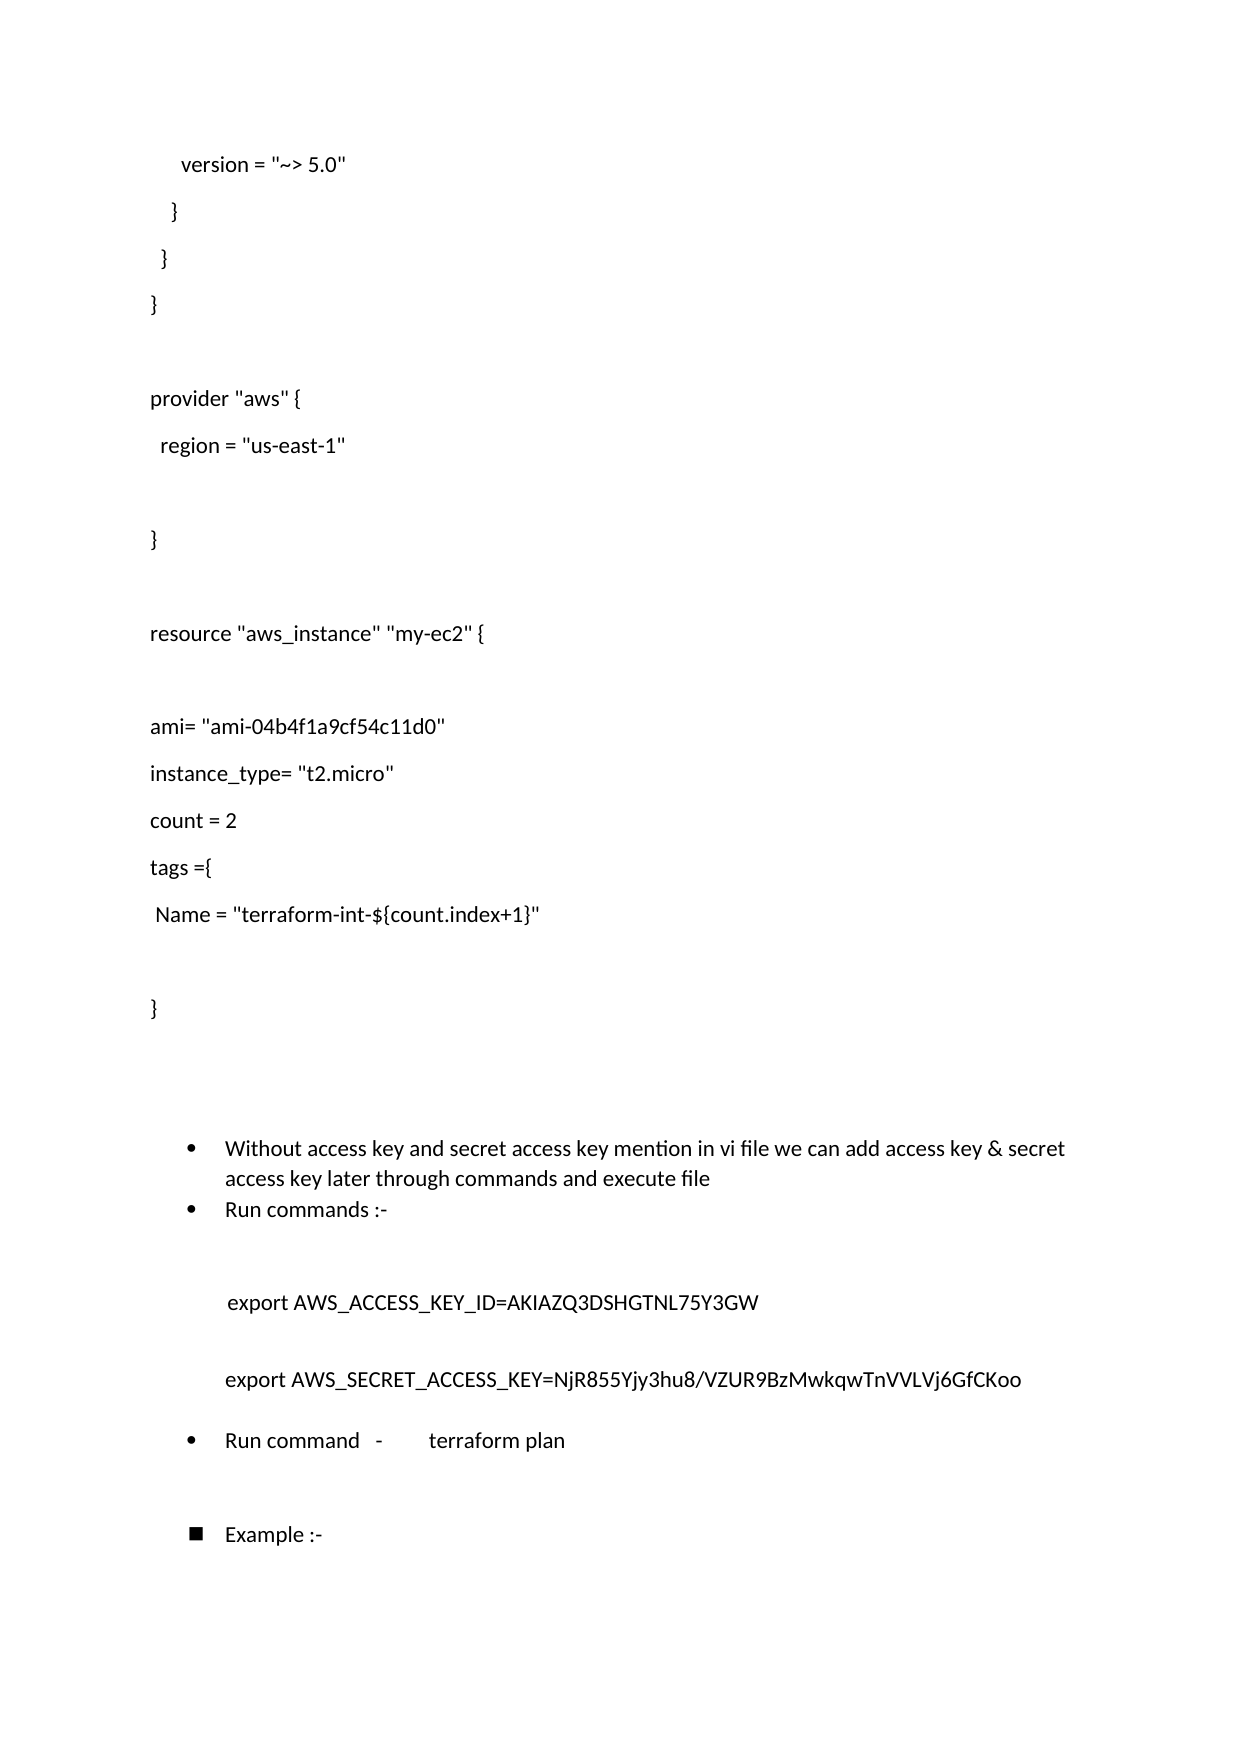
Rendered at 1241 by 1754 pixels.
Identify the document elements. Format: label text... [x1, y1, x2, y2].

list Run command - terraform plan [187, 1426, 1090, 1454]
text provider "aws" { [150, 384, 1090, 412]
text instance_type= "t2.micro" [150, 759, 1090, 787]
list Run commands :- [187, 1195, 1090, 1223]
text } [150, 291, 1090, 319]
text export AWS_ACCESS_KEY_ID=AKIAZQ3DSHGTNL75Y3GW [150, 1288, 1090, 1317]
text tags ={ [150, 853, 1090, 881]
text ami= "ami-04b4f1a9cf54c11d0" [150, 712, 1090, 741]
text } [150, 244, 1090, 272]
list export AWS_SECRET_ACCESS_KEY=NjR855Yjy3hu8/VZUR9BzMwkqwTnVVLVj6GfCKoo [225, 1366, 1090, 1394]
text } [150, 197, 1090, 225]
text } [150, 525, 1090, 553]
text region = "us-east-1" [150, 431, 1090, 459]
text Name = "terraform-int-${count.index+1}" [150, 900, 1090, 928]
list Without access key and secret access key mention in vi file we can add access key & secret access key later through commands and execute file [187, 1134, 1090, 1193]
text resource "aws_instance" "my-ec2" { [150, 619, 1090, 647]
text version = "~> 5.0" [150, 150, 1090, 178]
list Example :- [187, 1520, 1090, 1548]
text count = 2 [150, 806, 1090, 834]
text } [150, 994, 1090, 1022]
